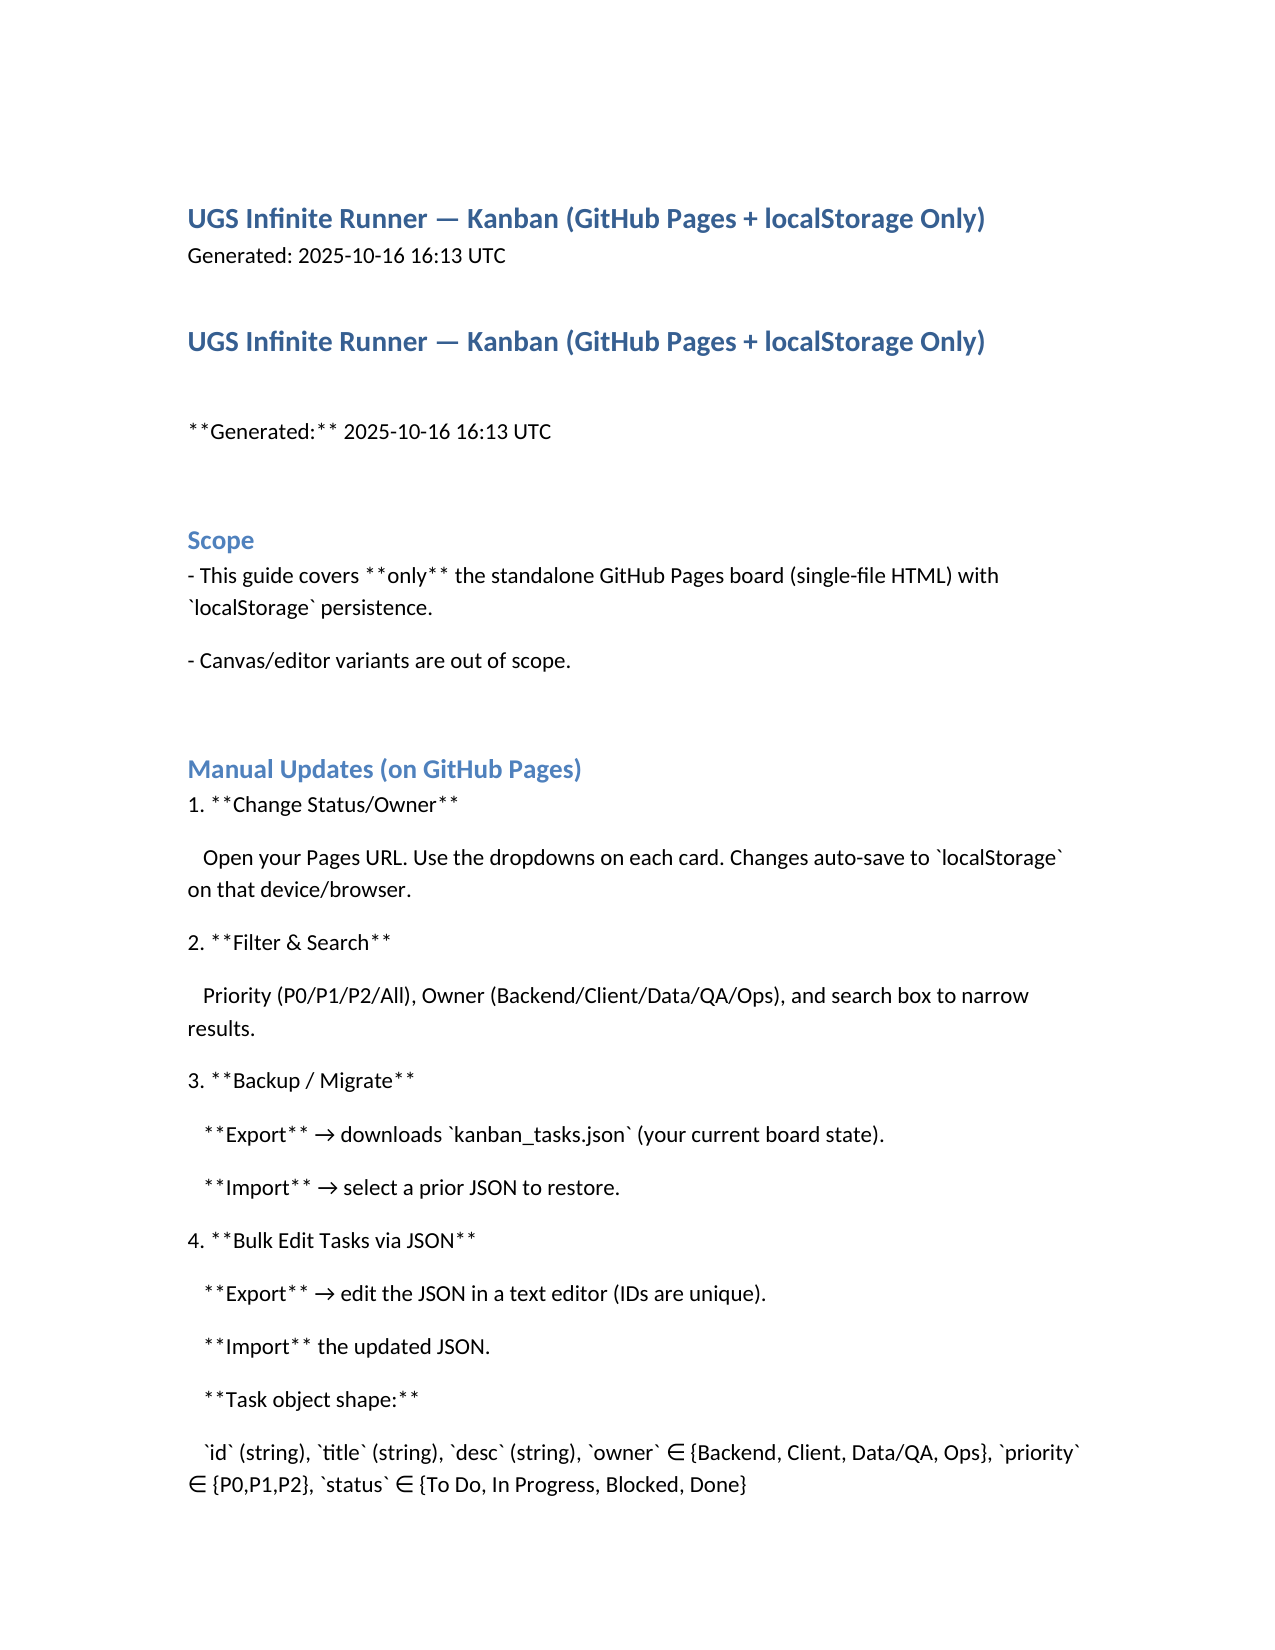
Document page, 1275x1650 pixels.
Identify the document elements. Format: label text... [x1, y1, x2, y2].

subtitle UGS Infinite Runner — Kanban (GitHub Pages + localStorage Only) [187, 323, 1087, 359]
text **Export** → downloads `kanban_tasks.json` (your current board state). [187, 1120, 1087, 1148]
text - This guide covers **only** the standalone GitHub Pages board (single-file HTML) with `localStorage` persistence. [187, 561, 1087, 621]
subtitle Scope [187, 523, 1087, 556]
text - Canvas/editor variants are out of scope. [187, 646, 1087, 674]
text 3. **Backup / Migrate** [187, 1067, 1087, 1095]
text 1. **Change Status/Owner** [187, 790, 1087, 818]
text **Import** → select a prior JSON to restore. [187, 1173, 1087, 1201]
text **Import** the updated JSON. [187, 1332, 1087, 1360]
subtitle Manual Updates (on GitHub Pages) [187, 752, 1087, 785]
text **Task object shape:** [187, 1385, 1087, 1413]
text 4. **Bulk Edit Tasks via JSON** [187, 1226, 1087, 1254]
text 2. **Filter & Search** [187, 928, 1087, 956]
text Priority (P0/P1/P2/All), Owner (Backend/Client/Data/QA/Ops), and search box to narrow results. [187, 981, 1087, 1042]
text Open your Pages URL. Use the dropdowns on each card. Changes auto-save to `localStorage` on that device/browser. [187, 843, 1087, 903]
subtitle UGS Infinite Runner — Kanban (GitHub Pages + localStorage Only) [187, 200, 1087, 236]
text **Export** → edit the JSON in a text editor (IDs are unique). [187, 1279, 1087, 1307]
text `id` (string), `title` (string), `desc` (string), `owner` ∈ {Backend, Client, Data/QA, Ops}, `priority` ∈ {P0,P1,P2}, `status` ∈ {To Do, In Progress, Blocked, Done} [187, 1438, 1087, 1498]
text Generated: 2025-10-16 16:13 UTC [187, 241, 1087, 269]
text **Generated:** 2025-10-16 16:13 UTC [187, 417, 1087, 445]
